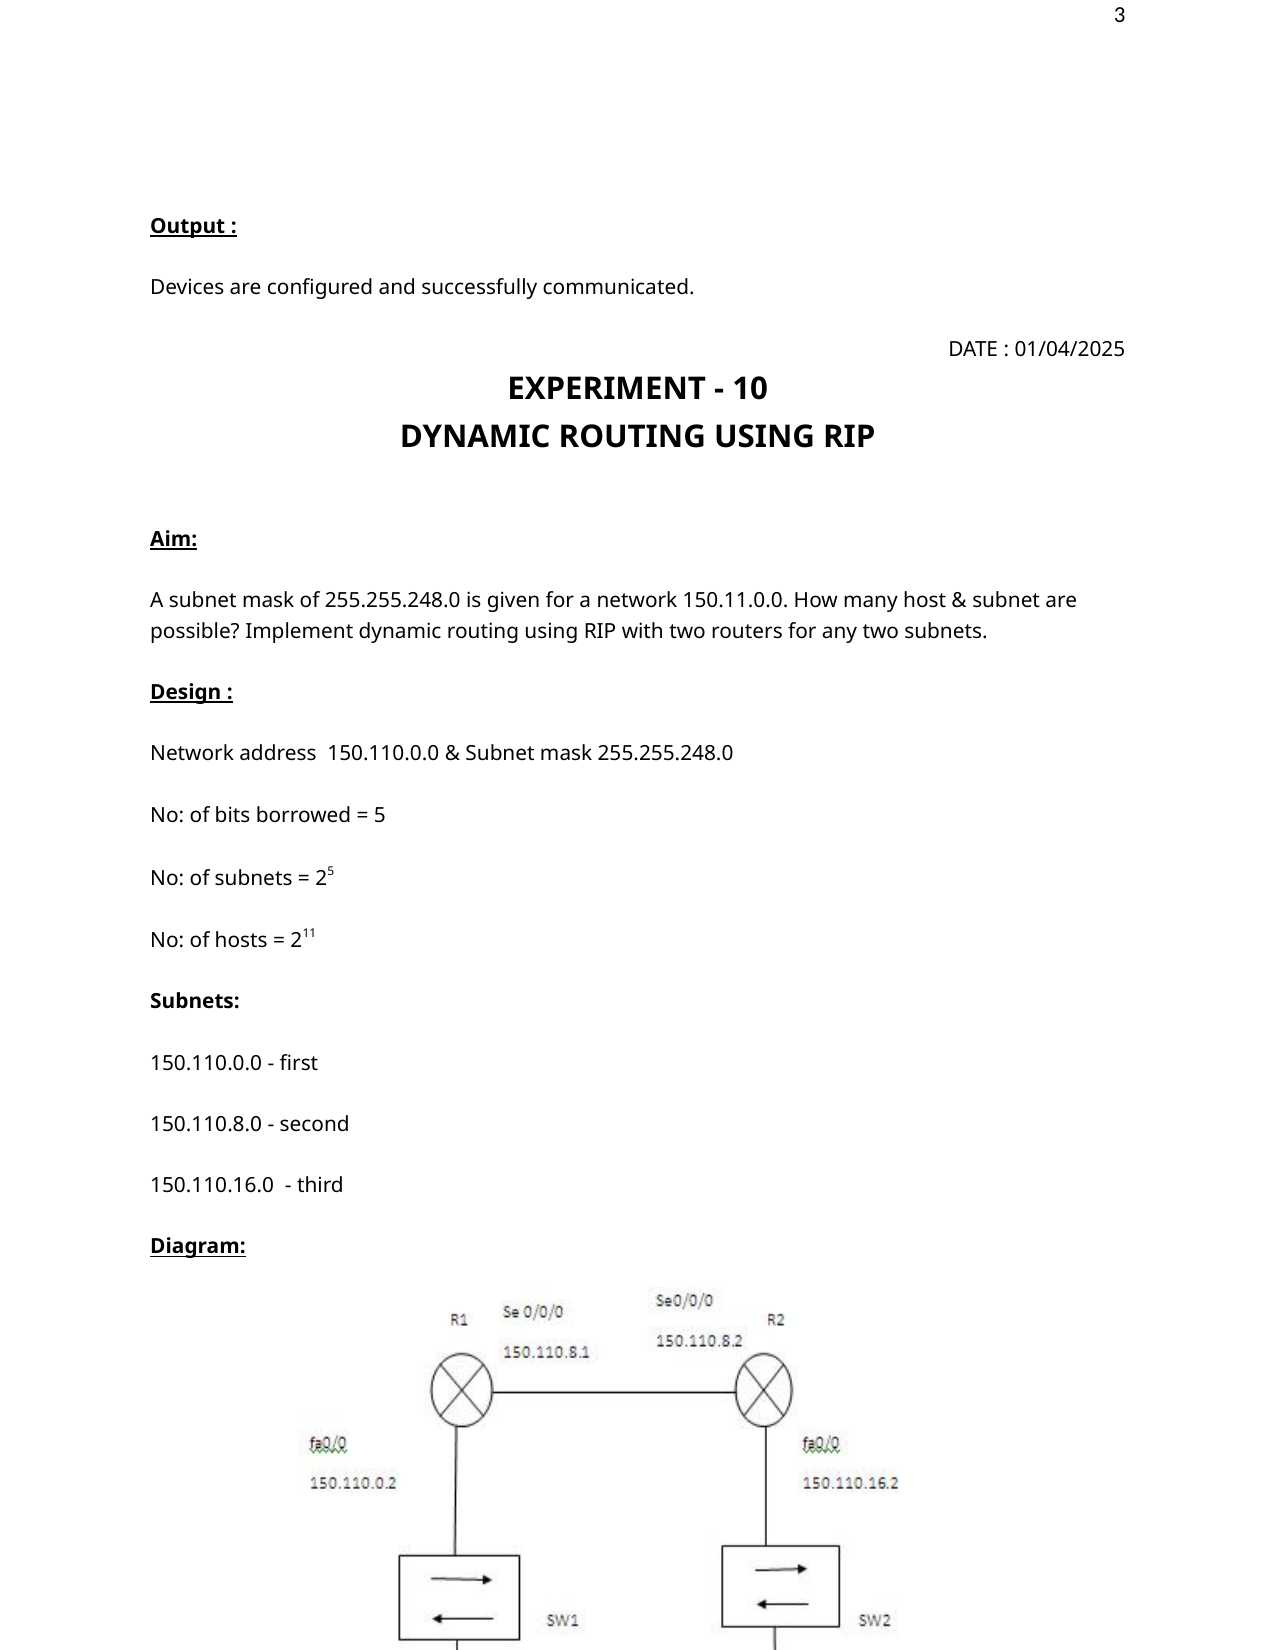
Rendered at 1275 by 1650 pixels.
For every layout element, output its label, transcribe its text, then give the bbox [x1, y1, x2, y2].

text Diagram: [150, 1231, 1125, 1260]
text DYNAMIC ROUTING USING RIP [150, 414, 1125, 457]
text No: of bits borrowed = 5 [150, 801, 1125, 829]
text DATE : 01/04/2025 [150, 334, 1125, 362]
picture [274, 1287, 1001, 1650]
text Design : [150, 677, 1125, 706]
text No: of subnets = 25 [150, 863, 1125, 891]
text Subnets: [150, 986, 1125, 1015]
text Aim: [150, 524, 1125, 553]
text 150.110.0.0 - first [150, 1048, 1125, 1076]
text Network address 150.110.0.0 & Subnet mask 255.255.248.0 [150, 738, 1125, 767]
text No: of hosts = 211 [150, 925, 1125, 953]
text 150.110.16.0 - third [150, 1170, 1125, 1199]
text 150.110.8.0 - second [150, 1109, 1125, 1137]
text Output : [150, 211, 1125, 240]
text Devices are configured and successfully communicated. [150, 272, 1125, 301]
text A subnet mask of 255.255.248.0 is given for a network 150.11.0.0. How many host & subnet are possible? Implement dynamic routing using RIP with two routers for any two subnets. [150, 585, 1125, 644]
text EXPERIMENT - 10 [150, 366, 1125, 408]
